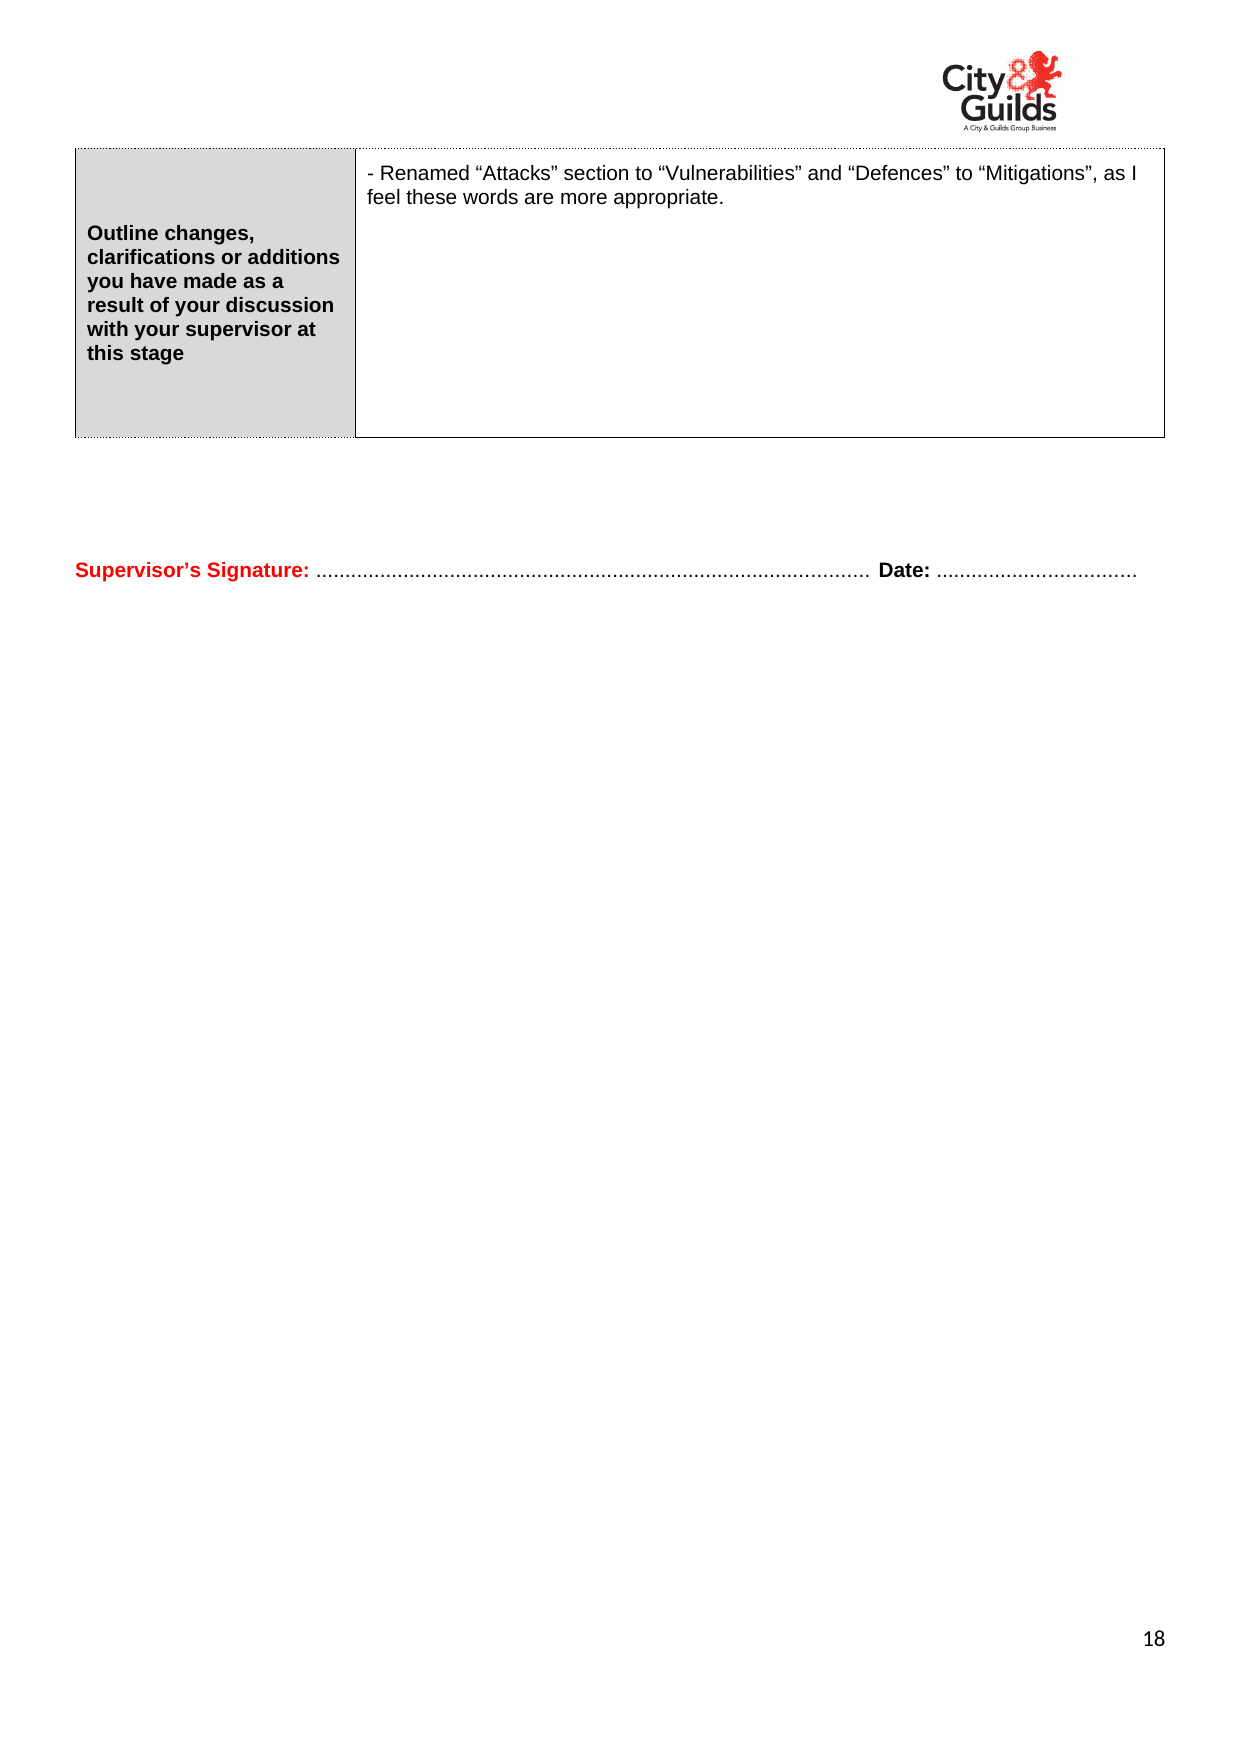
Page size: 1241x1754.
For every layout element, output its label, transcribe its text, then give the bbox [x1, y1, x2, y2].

table_cell - Renamed “Attacks” section to “Vulnerabilities” and “Defences” to “Mitigations”, as I feel these words are more appropriate. [356, 148, 1164, 437]
text Supervisor’s Signature: Date: [75, 557, 1165, 581]
table_cell Outline changes, clarifications or additions you have made as a result of your discussion with your supervisor at this stage [76, 148, 355, 437]
picture [930, 25, 1100, 148]
